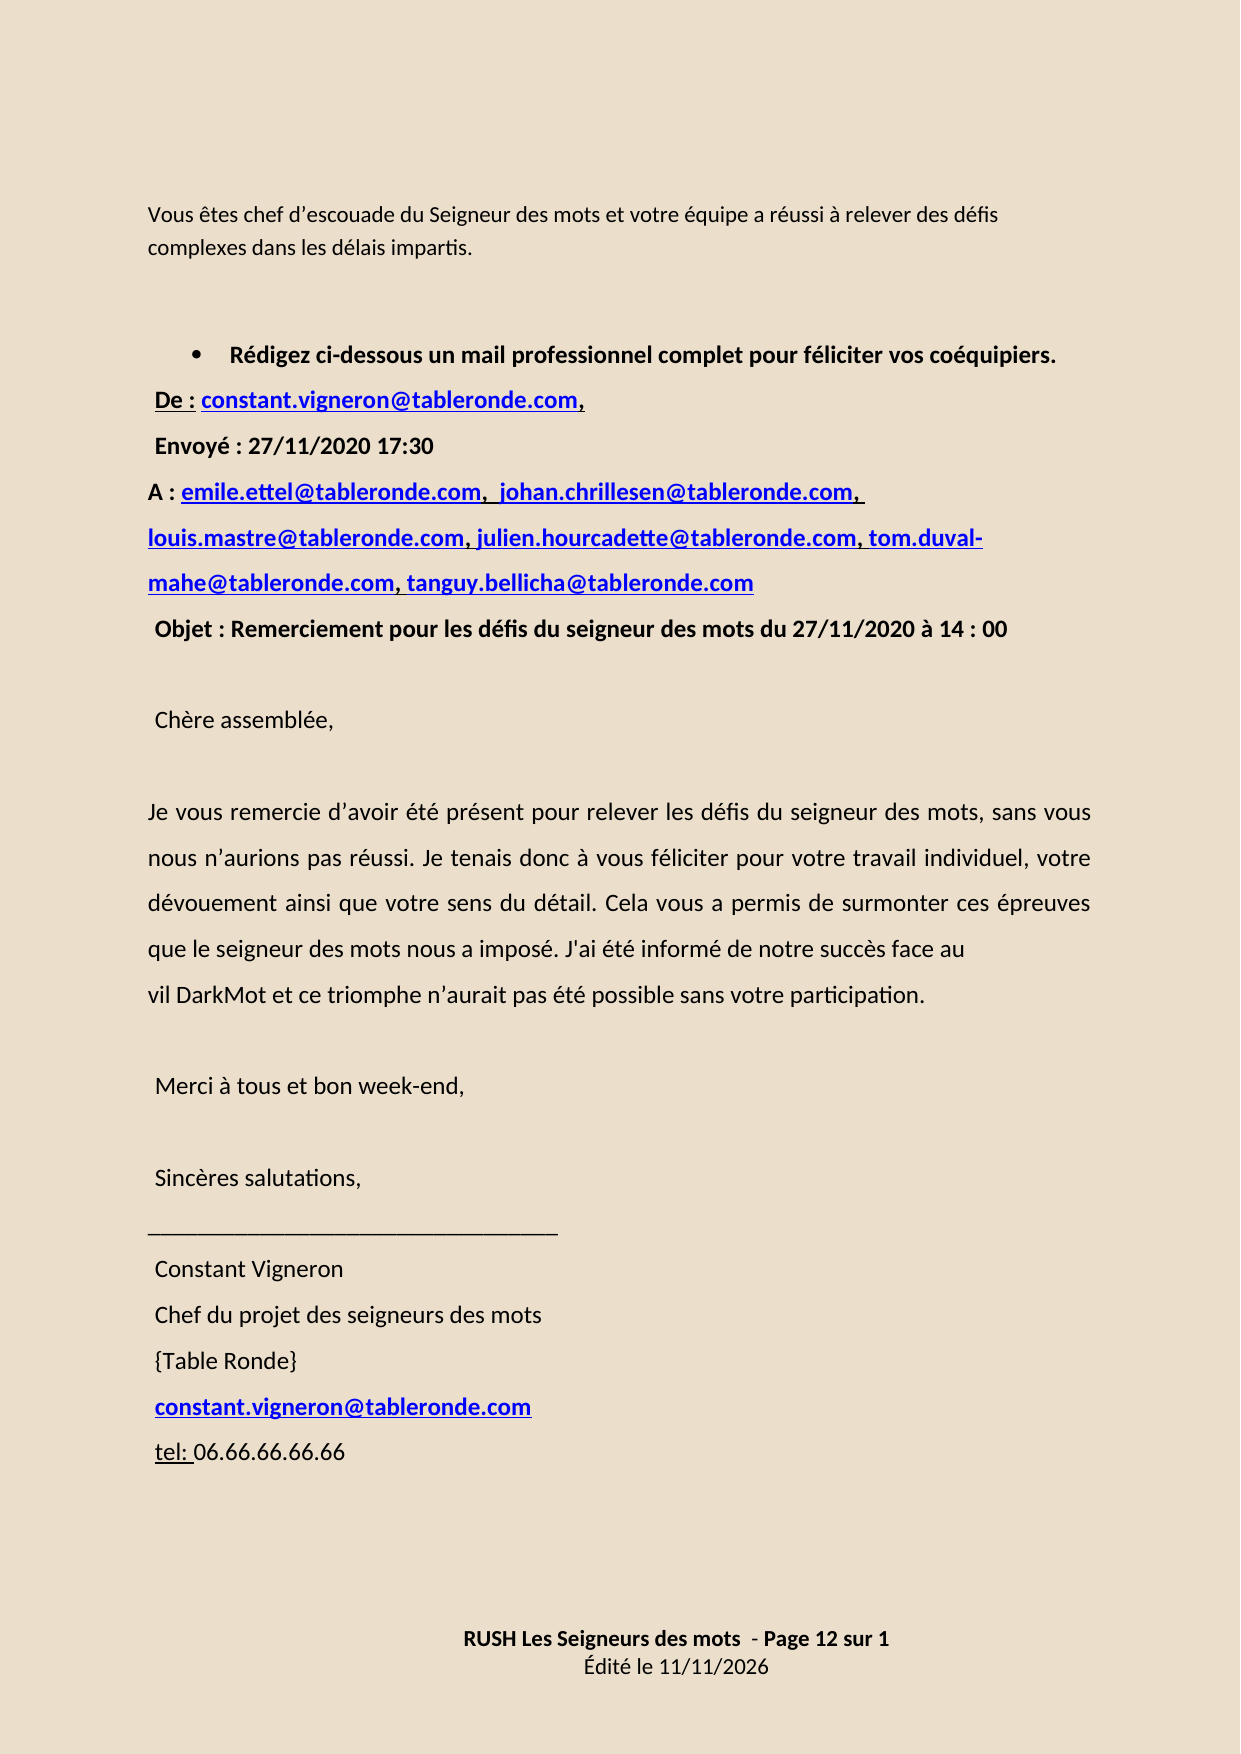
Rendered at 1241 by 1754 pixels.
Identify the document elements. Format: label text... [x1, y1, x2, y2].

list Je vous remercie d’avoir été présent pour relever les défis du seigneur des mots, sans vous nous n’aurions pas réussi. Je tenais donc à vous féliciter pour votre travail individuel, votre dévouement ainsi que votre sens du détail. Cela vous a permis de surmonter ces épreuves que le seigneur des mots nous a imposé. J'ai été informé de notre succès face au [148, 796, 1093, 964]
list A : emile.ettel@tableronde.com, johan.chrillesen@tableronde.com, louis.mastre@tableronde.com, julien.hourcadette@tableronde.com, tom.duval-mahe@tableronde.com, tanguy.bellicha@tableronde.com [148, 476, 1093, 598]
list Sincères salutations, [154, 1162, 1093, 1192]
list Envoyé : 27/11/2020 17:30 [154, 430, 1093, 461]
text Vous êtes chef d’escouade du Seigneur des mots et votre équipe a réussi à relever des défis complexes dans les délais impartis. [148, 201, 1093, 261]
list De : constant.vigneron@tableronde.com, [154, 384, 1093, 415]
list constant.vigneron@tableronde.com [154, 1391, 1093, 1421]
text Rédigez ci-dessous un mail professionnel complet pour féliciter vos coéquipiers. [192, 339, 1093, 369]
list {Table Ronde} [154, 1345, 1093, 1375]
list tel: 06.66.66.66.66 [154, 1436, 1093, 1467]
list _________________________________ [148, 1208, 1093, 1238]
list vil DarkMot et ce triomphe n’aurait pas été possible sans votre participation. [148, 979, 1093, 1009]
list Chef du projet des seigneurs des mots [154, 1299, 1093, 1330]
list Constant Vigneron [154, 1253, 1093, 1284]
list Objet : Remerciement pour les défis du seigneur des mots du 27/11/2020 à 14 : 00 [154, 613, 1093, 644]
list Chère assemblée, [154, 705, 1093, 735]
list Merci à tous et bon week-end, [154, 1071, 1093, 1101]
